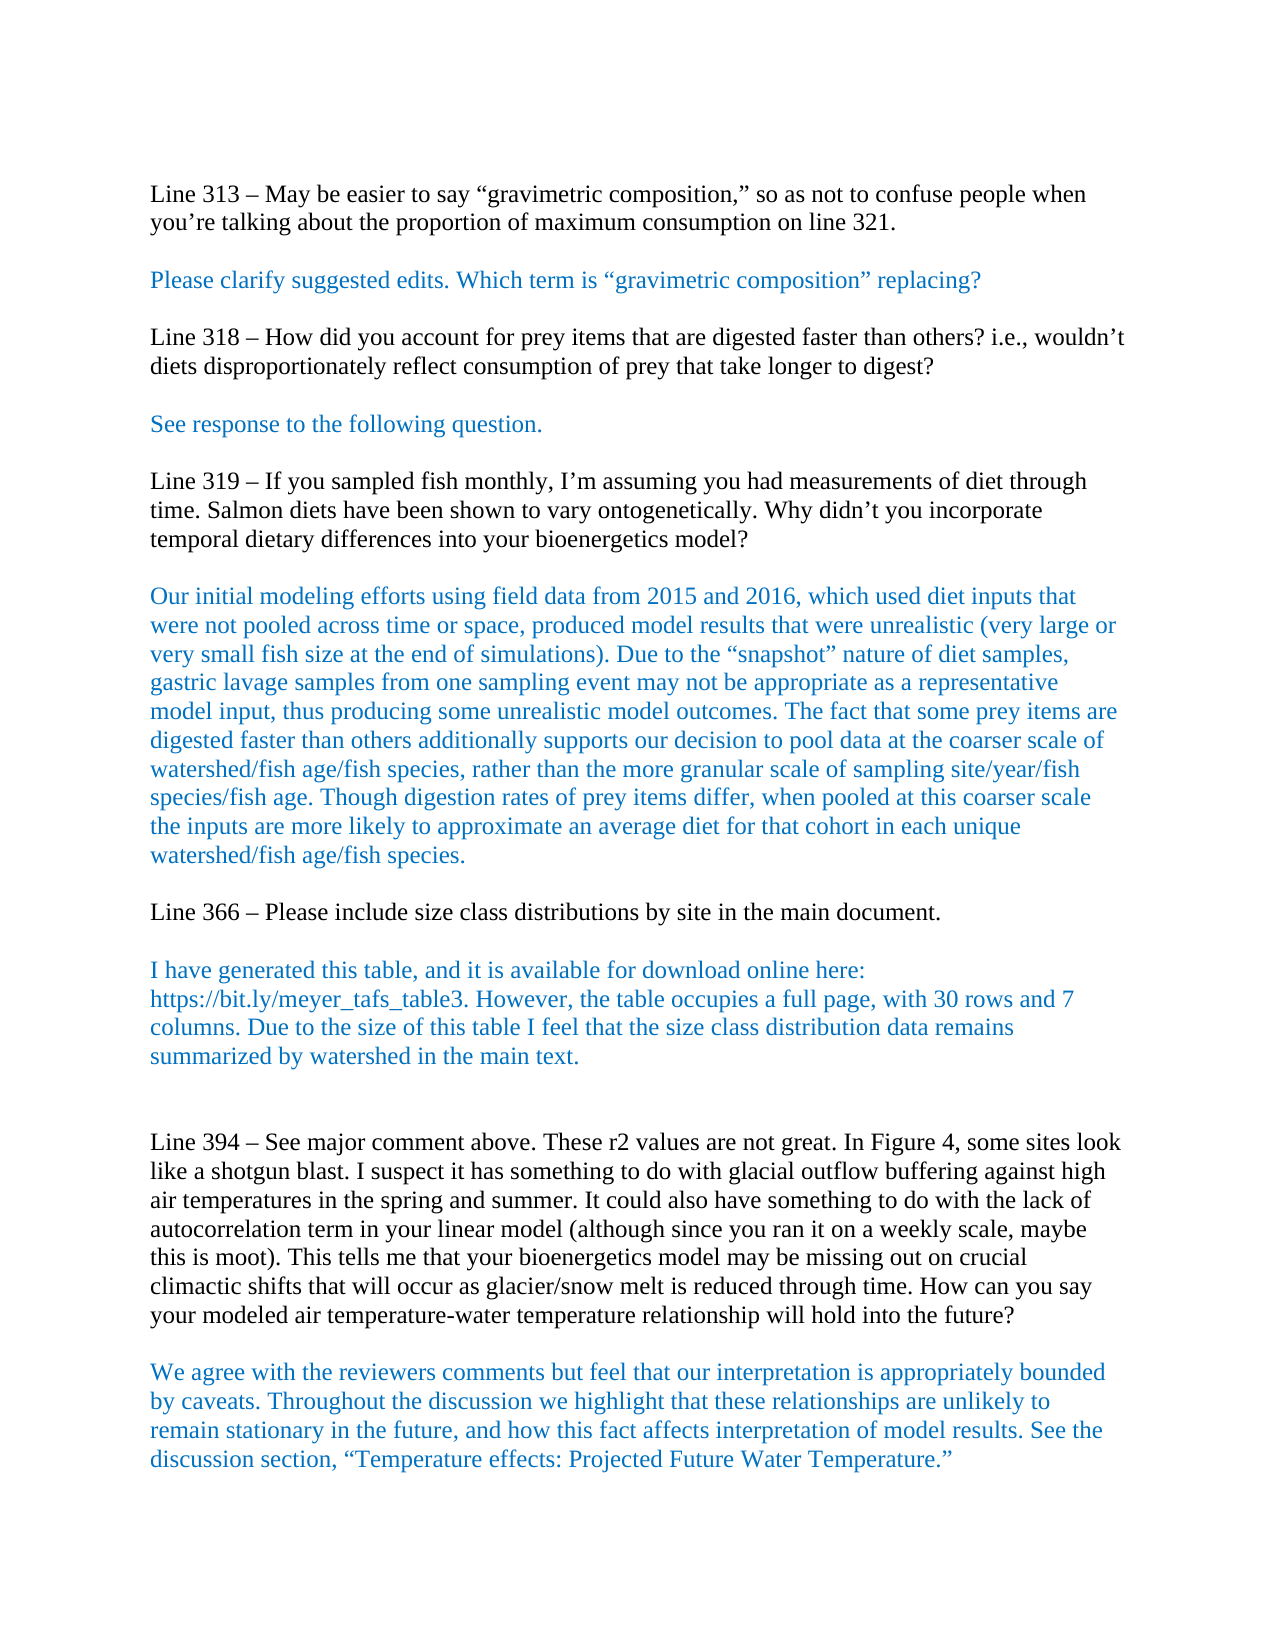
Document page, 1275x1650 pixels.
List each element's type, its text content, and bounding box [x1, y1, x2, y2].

text Line 313 – May be easier to say “gravimetric composition,” so as not to confuse people when you’re talking about the proportion of maximum consumption on line 321. [150, 150, 1125, 236]
text Please clarify suggested edits. Which term is “gravimetric composition” replacing? Line 318 – How did you account for prey items that are digested faster than others? i.e., wouldn’t diets disproportionately reflect consumption of prey that take longer to digest? [150, 265, 1125, 380]
text I have generated this table, and it is available for download online here: https://bit.ly/meyer_tafs_table3. However, the table occupies a full page, with 30 rows and 7 columns. Due to the size of this table I feel that the size class distribution data remains summarized by watershed in the main text. [150, 955, 1125, 1070]
text Our initial modeling efforts using field data from 2015 and 2016, which used diet inputs that were not pooled across time or space, produced model results that were unrealistic (very large or very small fish size at the end of simulations). Due to the “snapshot” nature of diet samples, gastric lavage samples from one sampling event may not be appropriate as a representative model input, thus producing some unrealistic model outcomes. The fact that some prey items are digested faster than others additionally supports our decision to pool data at the coarser scale of watershed/fish age/fish species, rather than the more granular scale of sampling site/year/fish species/fish age. Though digestion rates of prey items differ, when pooled at this coarser scale the inputs are more likely to approximate an average diet for that cohort in each unique watershed/fish age/fish species. Line 366 – Please include size class distributions by site in the main document. [150, 581, 1125, 926]
text See response to the following question. Line 319 – If you sampled fish monthly, I’m assuming you had measurements of diet through time. Salmon diets have been shown to vary ontogenetically. Why didn’t you incorporate temporal dietary differences into your bioenergetics model? [150, 409, 1125, 552]
text Line 394 – See major comment above. These r2 values are not great. In Figure 4, some sites look like a shotgun blast. I suspect it has something to do with glacial outflow buffering against high air temperatures in the spring and summer. It could also have something to do with the lack of autocorrelation term in your linear model (although since you ran it on a weekly scale, maybe this is moot). This tells me that your bioenergetics model may be missing out on crucial climactic shifts that will occur as glacier/snow melt is reduced through time. How can you say your modeled air temperature-water temperature relationship will hold into the future? We agree with the reviewers comments but feel that our interpretation is appropriately bounded by caveats. Throughout the discussion we highlight that these relationships are unlikely to remain stationary in the future, and how this fact affects interpretation of model results. See the discussion section, “Temperature effects: Projected Future Water Temperature.” [150, 1070, 1125, 1472]
